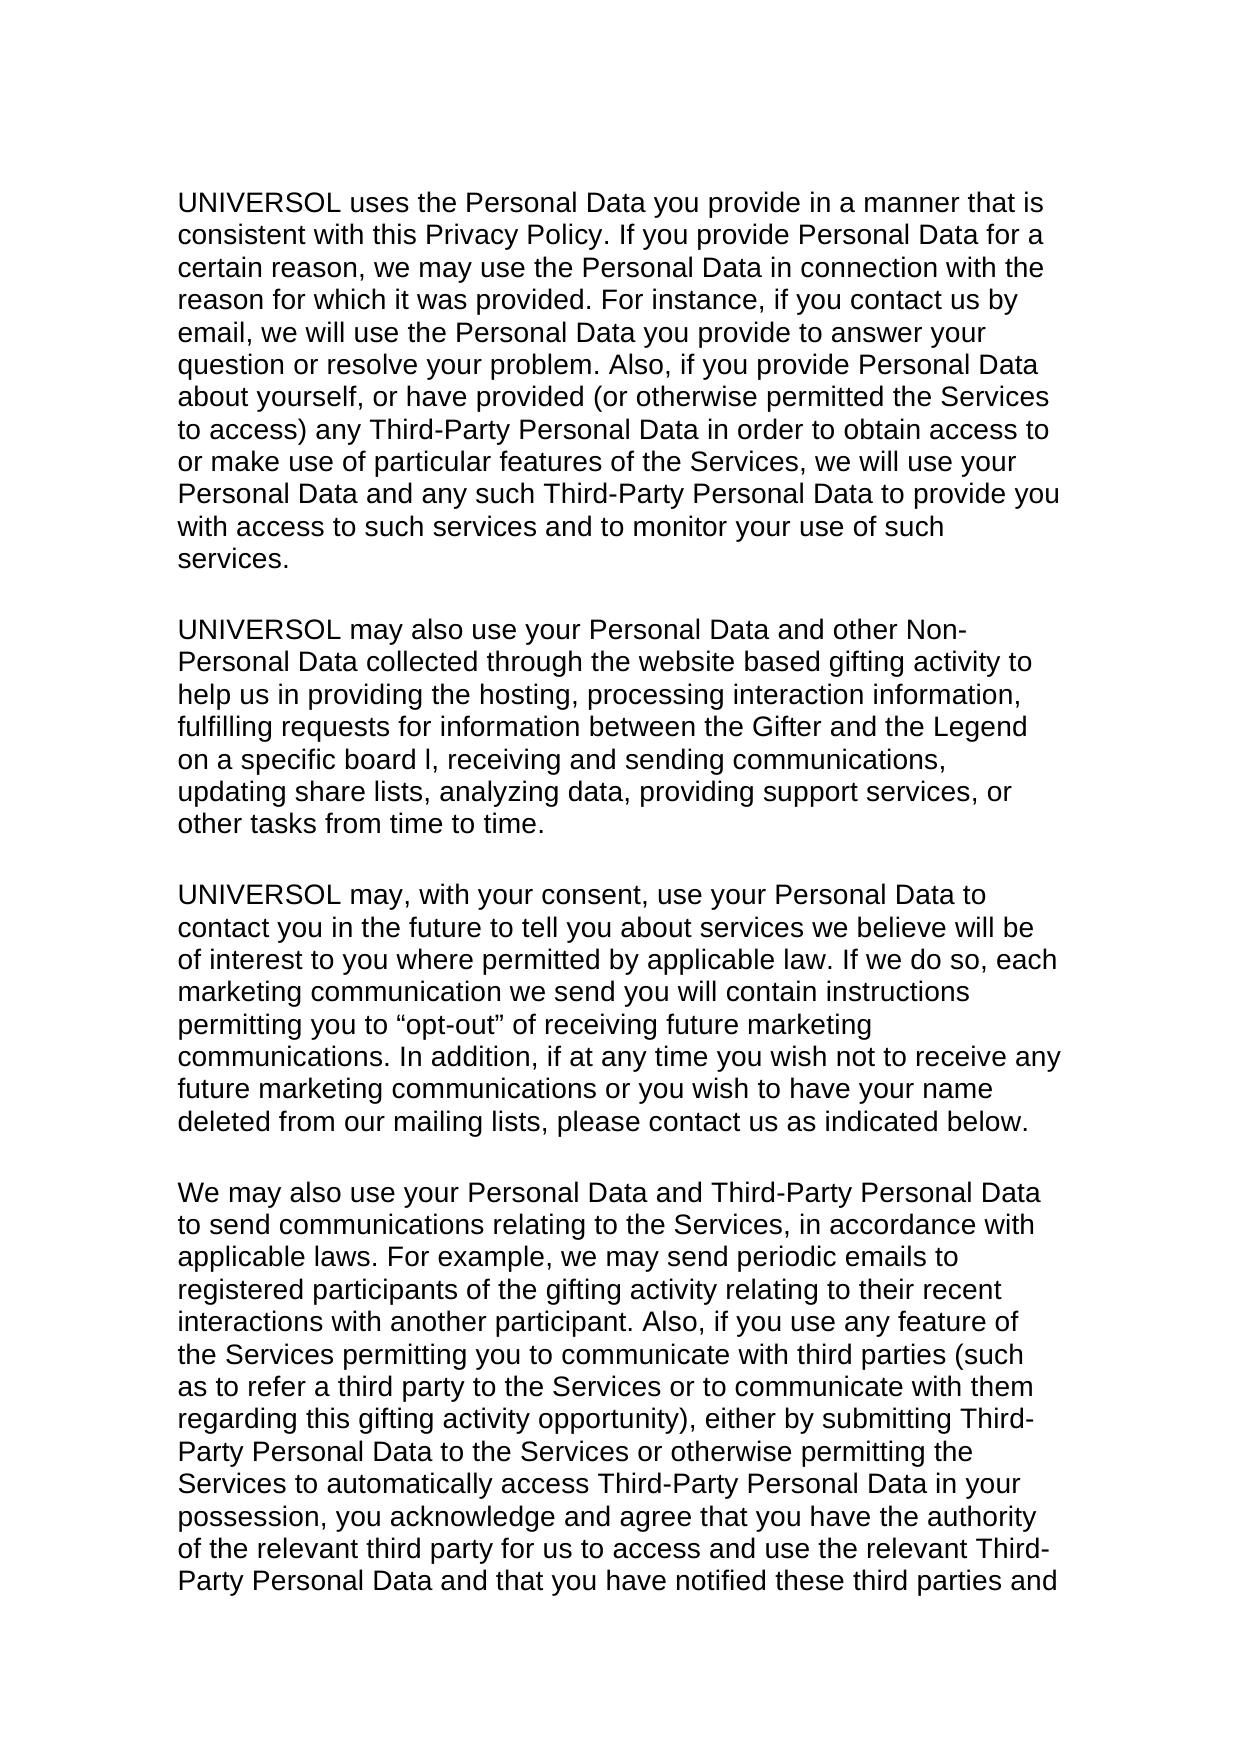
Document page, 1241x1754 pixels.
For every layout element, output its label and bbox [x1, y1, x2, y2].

text [177, 148, 1063, 1597]
